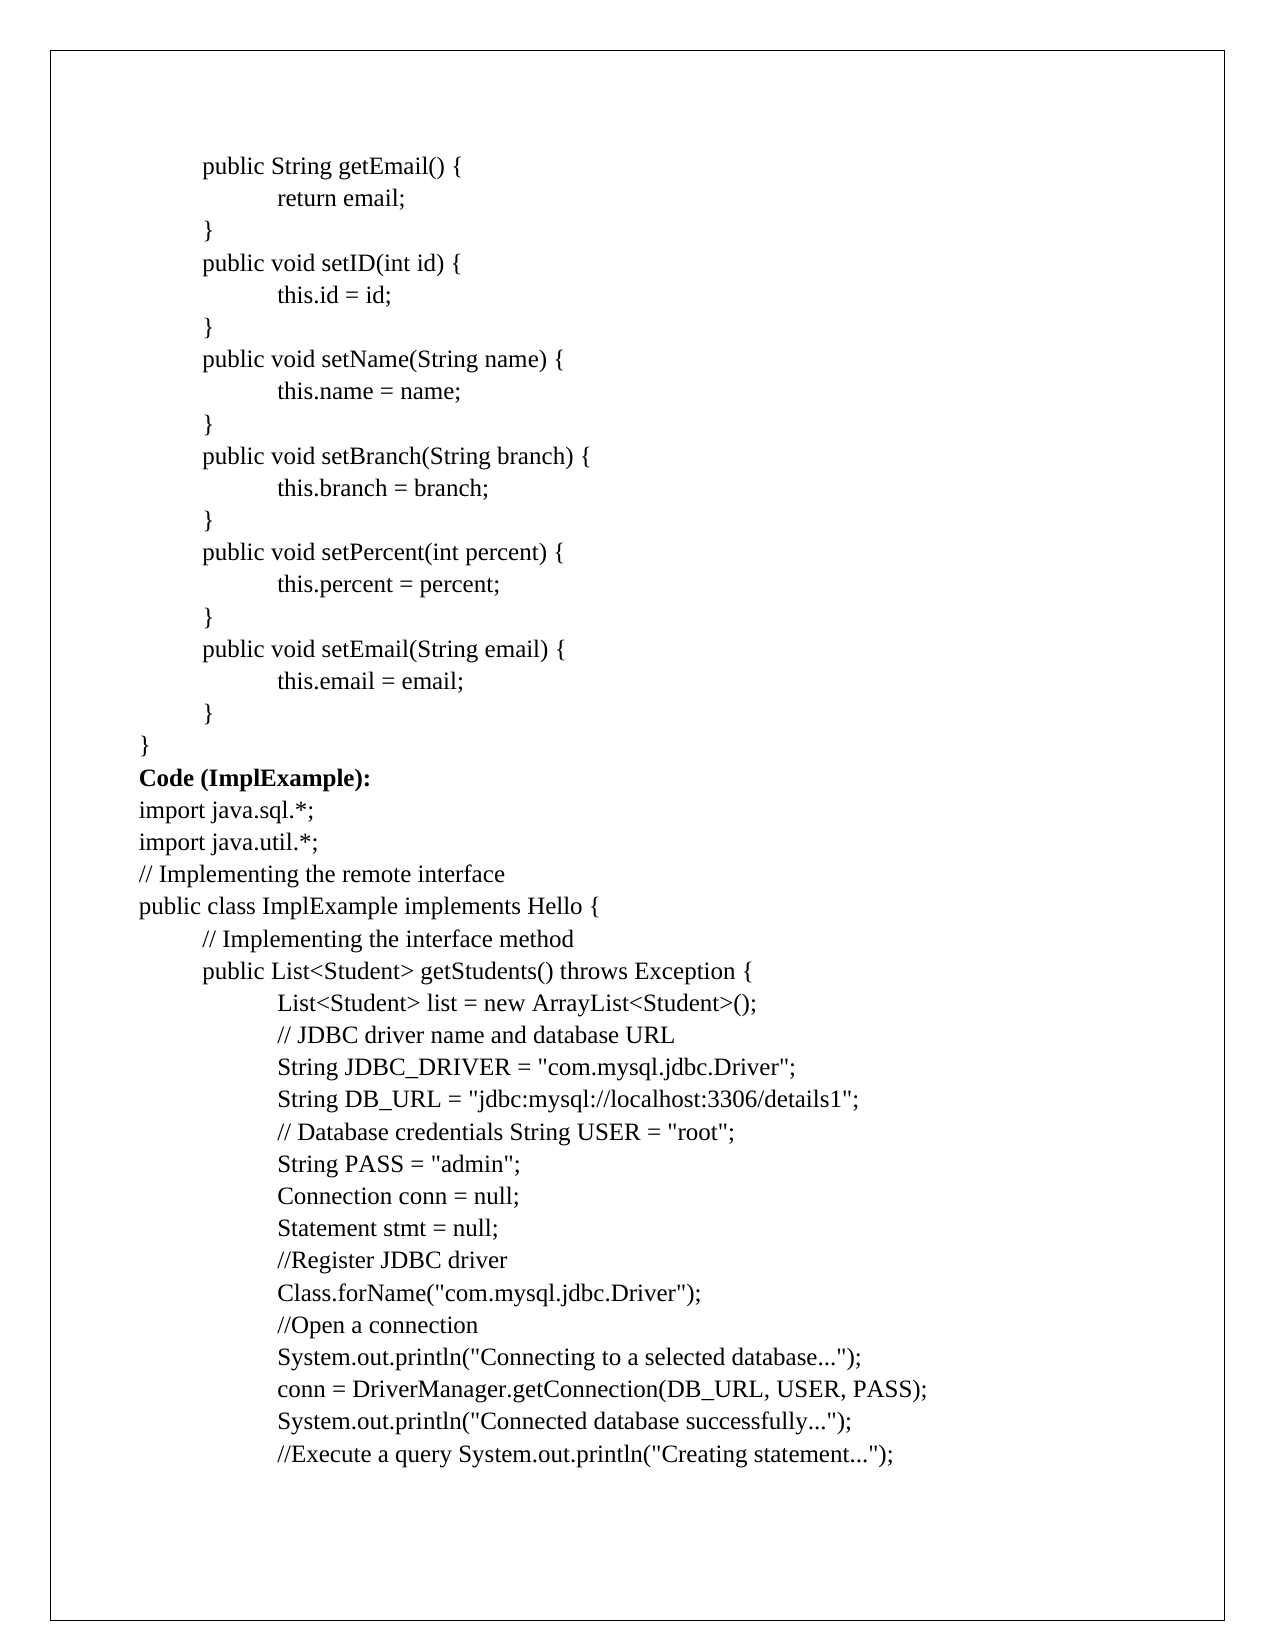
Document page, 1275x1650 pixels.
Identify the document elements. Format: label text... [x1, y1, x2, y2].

text List<Student> list = new ArrayList<Student>(); [138, 988, 1169, 1017]
text public void setName(String name) { [138, 344, 1169, 373]
text public void setID(int id) { [138, 248, 1169, 276]
text System.out.println("Connected database successfully..."); [138, 1406, 1169, 1435]
text return email; [138, 183, 1169, 212]
text public void setBranch(String branch) { [138, 441, 1169, 469]
text Statement stmt = null; [138, 1213, 1169, 1242]
text import java.sql.*; [138, 795, 1169, 824]
text //Execute a query System.out.println("Creating statement..."); [138, 1439, 1169, 1467]
text } [138, 409, 1169, 437]
text System.out.println("Connecting to a selected database..."); [138, 1342, 1169, 1371]
text String JDBC_DRIVER = "com.mysql.jdbc.Driver"; [138, 1052, 1169, 1081]
text } [138, 731, 1169, 759]
text this.branch = branch; [138, 473, 1169, 502]
text String PASS = "admin"; [138, 1149, 1169, 1178]
text public void setEmail(String email) { [138, 634, 1169, 663]
text //Open a connection [138, 1310, 1169, 1339]
text } [138, 505, 1169, 534]
text this.id = id; [138, 280, 1169, 309]
text // JDBC driver name and database URL [138, 1020, 1169, 1049]
text } [138, 698, 1169, 727]
text Connection conn = null; [138, 1181, 1169, 1210]
text conn = DriverManager.getConnection(DB_URL, USER, PASS); [138, 1374, 1169, 1403]
text this.email = email; [138, 666, 1169, 695]
text public String getEmail() { [138, 151, 1169, 180]
text public List<Student> getStudents() throws Exception { [138, 956, 1169, 984]
text } [138, 216, 1169, 244]
text String DB_URL = "jdbc:mysql://localhost:3306/details1"; [138, 1084, 1169, 1113]
text //Register JDBC driver [138, 1246, 1169, 1274]
text public void setPercent(int percent) { [138, 537, 1169, 566]
text Class.forName("com.mysql.jdbc.Driver"); [138, 1278, 1169, 1306]
text Code (ImplExample): [138, 763, 1169, 791]
text // Implementing the remote interface [138, 859, 1169, 888]
text } [138, 312, 1169, 341]
text // Implementing the interface method [138, 924, 1169, 952]
text this.percent = percent; [138, 569, 1169, 598]
text import java.util.*; [138, 827, 1169, 856]
text this.name = name; [138, 376, 1169, 405]
text public class ImplExample implements Hello { [138, 891, 1169, 920]
text } [138, 602, 1169, 631]
text // Database credentials String USER = "root"; [138, 1117, 1169, 1146]
